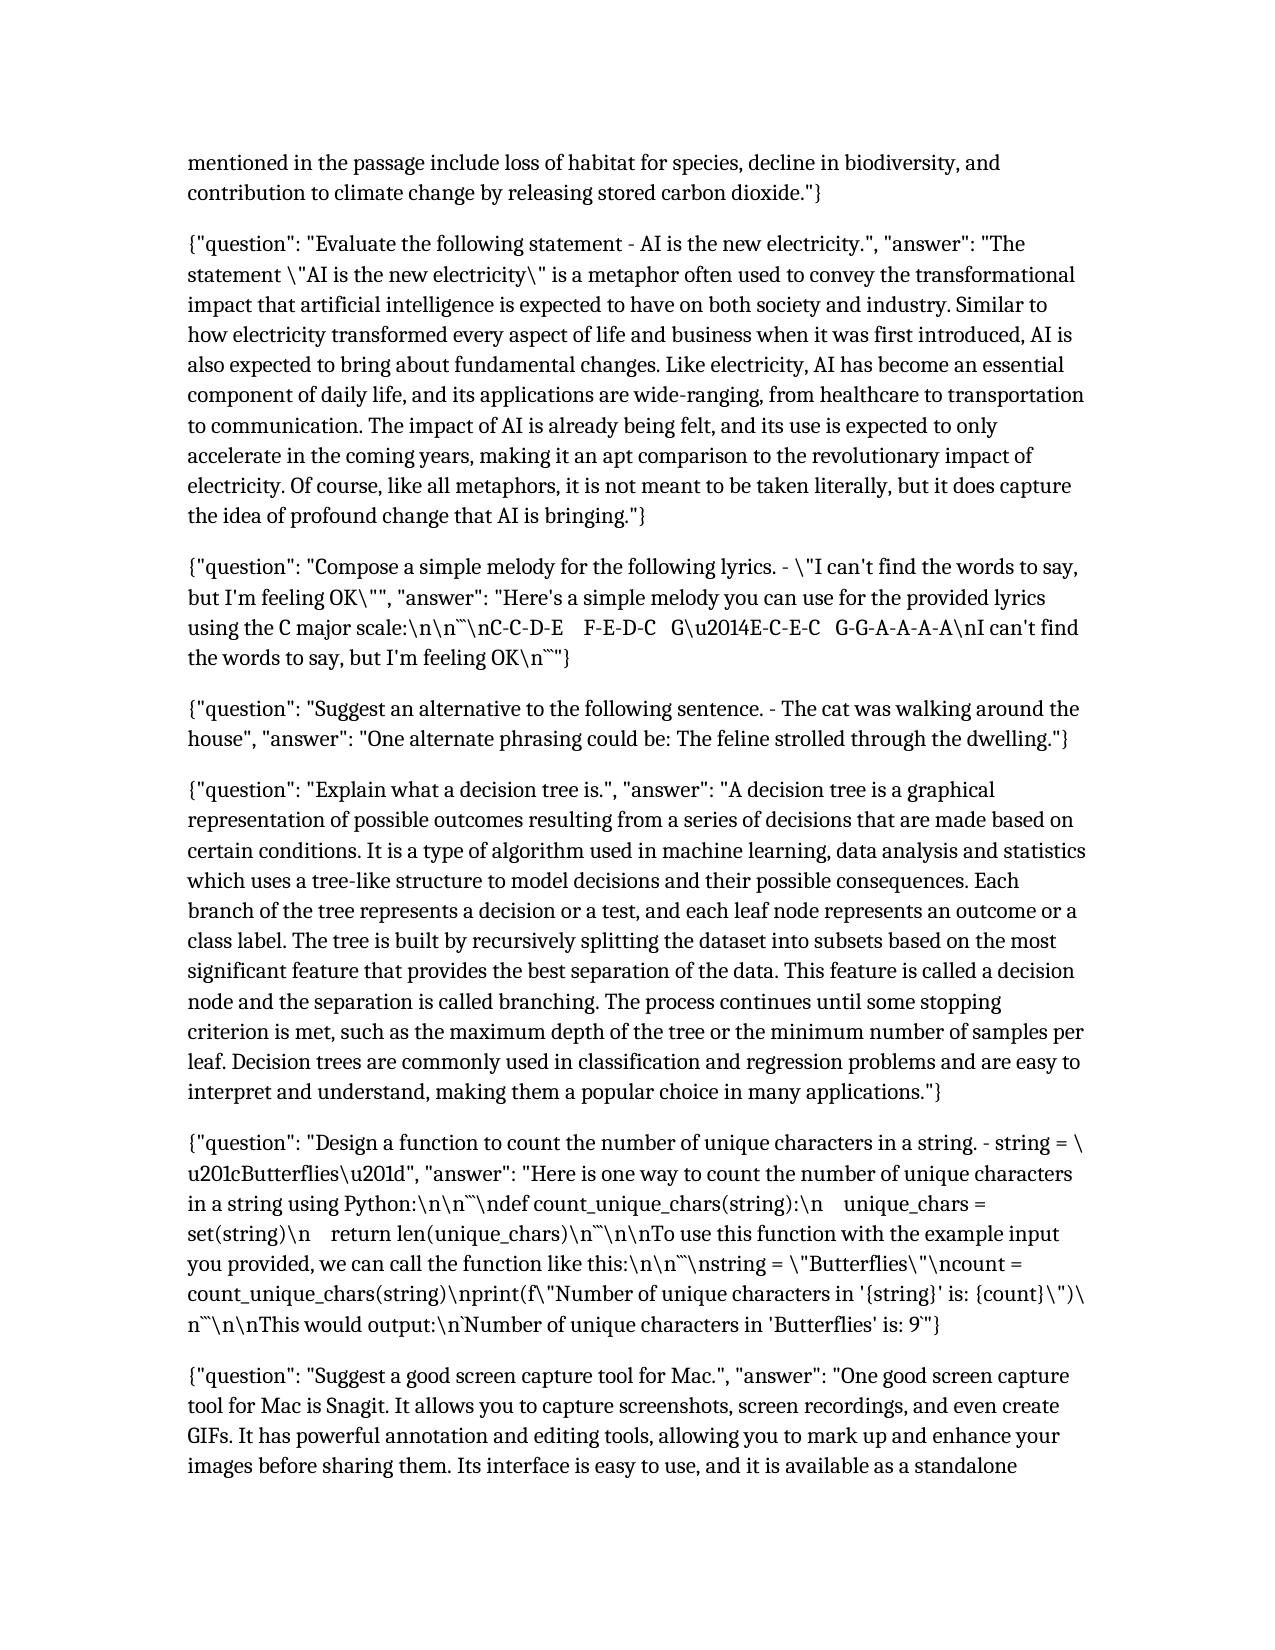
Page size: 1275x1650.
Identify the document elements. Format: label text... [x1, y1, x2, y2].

text {"question": "Compose a simple melody for the following lyrics. - \"I can't find the words to say, but I'm feeling OK\"", "answer": "Here's a simple melody you can use for the provided lyrics using the C major scale:\n\n```\nC-C-D-E F-E-D-C G\u2014E-C-E-C G-G-A-A-A-A\nI can't find the words to say, but I'm feeling OK\n```"} [187, 554, 1087, 671]
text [187, 150, 1087, 207]
text {"question": "Evaluate the following statement - AI is the new electricity.", "answer": "The statement \"AI is the new electricity\" is a metaphor often used to convey the transformational impact that artificial intelligence is expected to have on both society and industry. Similar to how electricity transformed every aspect of life and business when it was first introduced, AI is also expected to bring about fundamental changes. Like electricity, AI has become an essential component of daily life, and its applications are wide-ranging, from healthcare to transportation to communication. The impact of AI is already being felt, and its use is expected to only accelerate in the coming years, making it an apt comparison to the revolutionary impact of electricity. Of course, like all metaphors, it is not meant to be taken literally, but it does capture the idea of profound change that AI is bringing."} [187, 231, 1087, 529]
text {"question": "Suggest an alternative to the following sentence. - The cat was walking around the house", "answer": "One alternate phrasing could be: The feline strolled through the dwelling."} [187, 696, 1087, 752]
text {"question": "Design a function to count the number of unique characters in a string. - string = \u201cButterflies\u201d", "answer": "Here is one way to count the number of unique characters in a string using Python:\n\n```\ndef count_unique_chars(string):\n unique_chars = set(string)\n return len(unique_chars)\n```\n\nTo use this function with the example input you provided, we can call the function like this:\n\n```\nstring = \"Butterflies\"\ncount = count_unique_chars(string)\nprint(f\"Number of unique characters in '{string}' is: {count}\")\n```\n\nThis would output:\n`Number of unique characters in 'Butterflies' is: 9`"} [187, 1130, 1087, 1338]
text {"question": "Explain what a decision tree is.", "answer": "A decision tree is a graphical representation of possible outcomes resulting from a series of decisions that are made based on certain conditions. It is a type of algorithm used in machine learning, data analysis and statistics which uses a tree-like structure to model decisions and their possible consequences. Each branch of the tree represents a decision or a test, and each leaf node represents an outcome or a class label. The tree is built by recursively splitting the dataset into subsets based on the most significant feature that provides the best separation of the data. This feature is called a decision node and the separation is called branching. The process continues until some stopping criterion is met, such as the maximum depth of the tree or the minimum number of samples per leaf. Decision trees are commonly used in classification and regression problems and are easy to interpret and understand, making them a popular choice in many applications."} [187, 777, 1087, 1106]
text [187, 1362, 1087, 1479]
